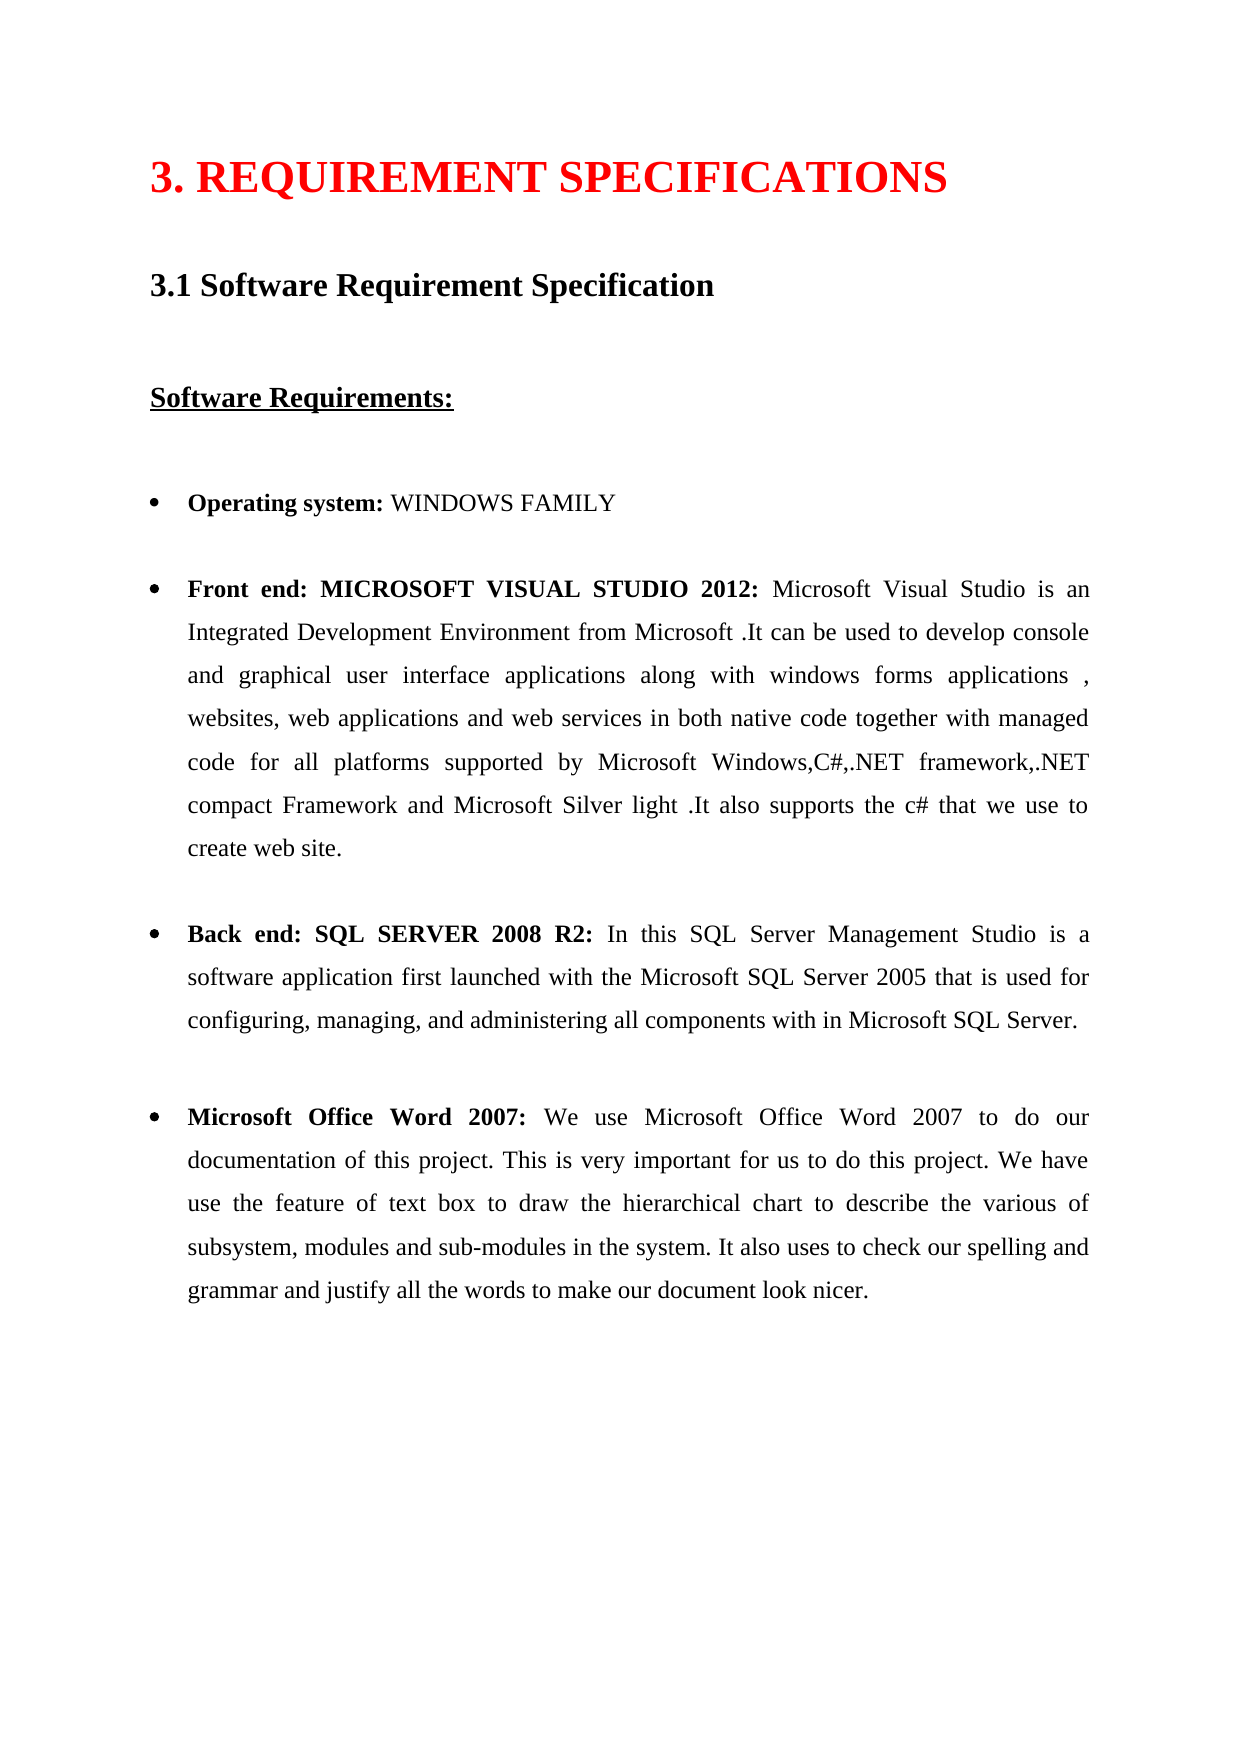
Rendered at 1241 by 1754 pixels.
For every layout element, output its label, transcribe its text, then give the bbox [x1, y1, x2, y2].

list Front end: MICROSOFT VISUAL STUDIO 2012: Microsoft Visual Studio is an Integrated Development Environment from Microsoft .It can be used to develop console and graphical user interface applications along with windows forms applications , websites, web applications and web services in both native code together with managed code for all platforms supported by Microsoft Windows,C#,.NET framework,.NET compact Framework and Microsoft Silver light .It also supports the c# that we use to create web site. [150, 574, 1090, 862]
text 3. REQUIREMENT SPECIFICATIONS [150, 150, 1090, 203]
list Microsoft Office Word 2007: We use Microsoft Office Word 2007 to do our documentation of this project. This is very important for us to do this project. We have use the feature of text box to draw the hierarchical chart to describe the various of subsystem, modules and sub-modules in the system. It also uses to check our spelling and grammar and justify all the words to make our document look nicer. [150, 1102, 1090, 1303]
text 3.1 Software Requirement Specification [150, 265, 1090, 303]
list Back end: SQL SERVER 2008 R2: In this SQL Server Management Studio is a software application first launched with the Microsoft SQL Server 2005 that is used for configuring, managing, and administering all components with in Microsoft SQL Server. [150, 919, 1090, 1034]
text Software Requirements: [150, 380, 1090, 413]
list Operating system: WINDOWS FAMILY [150, 488, 1090, 517]
